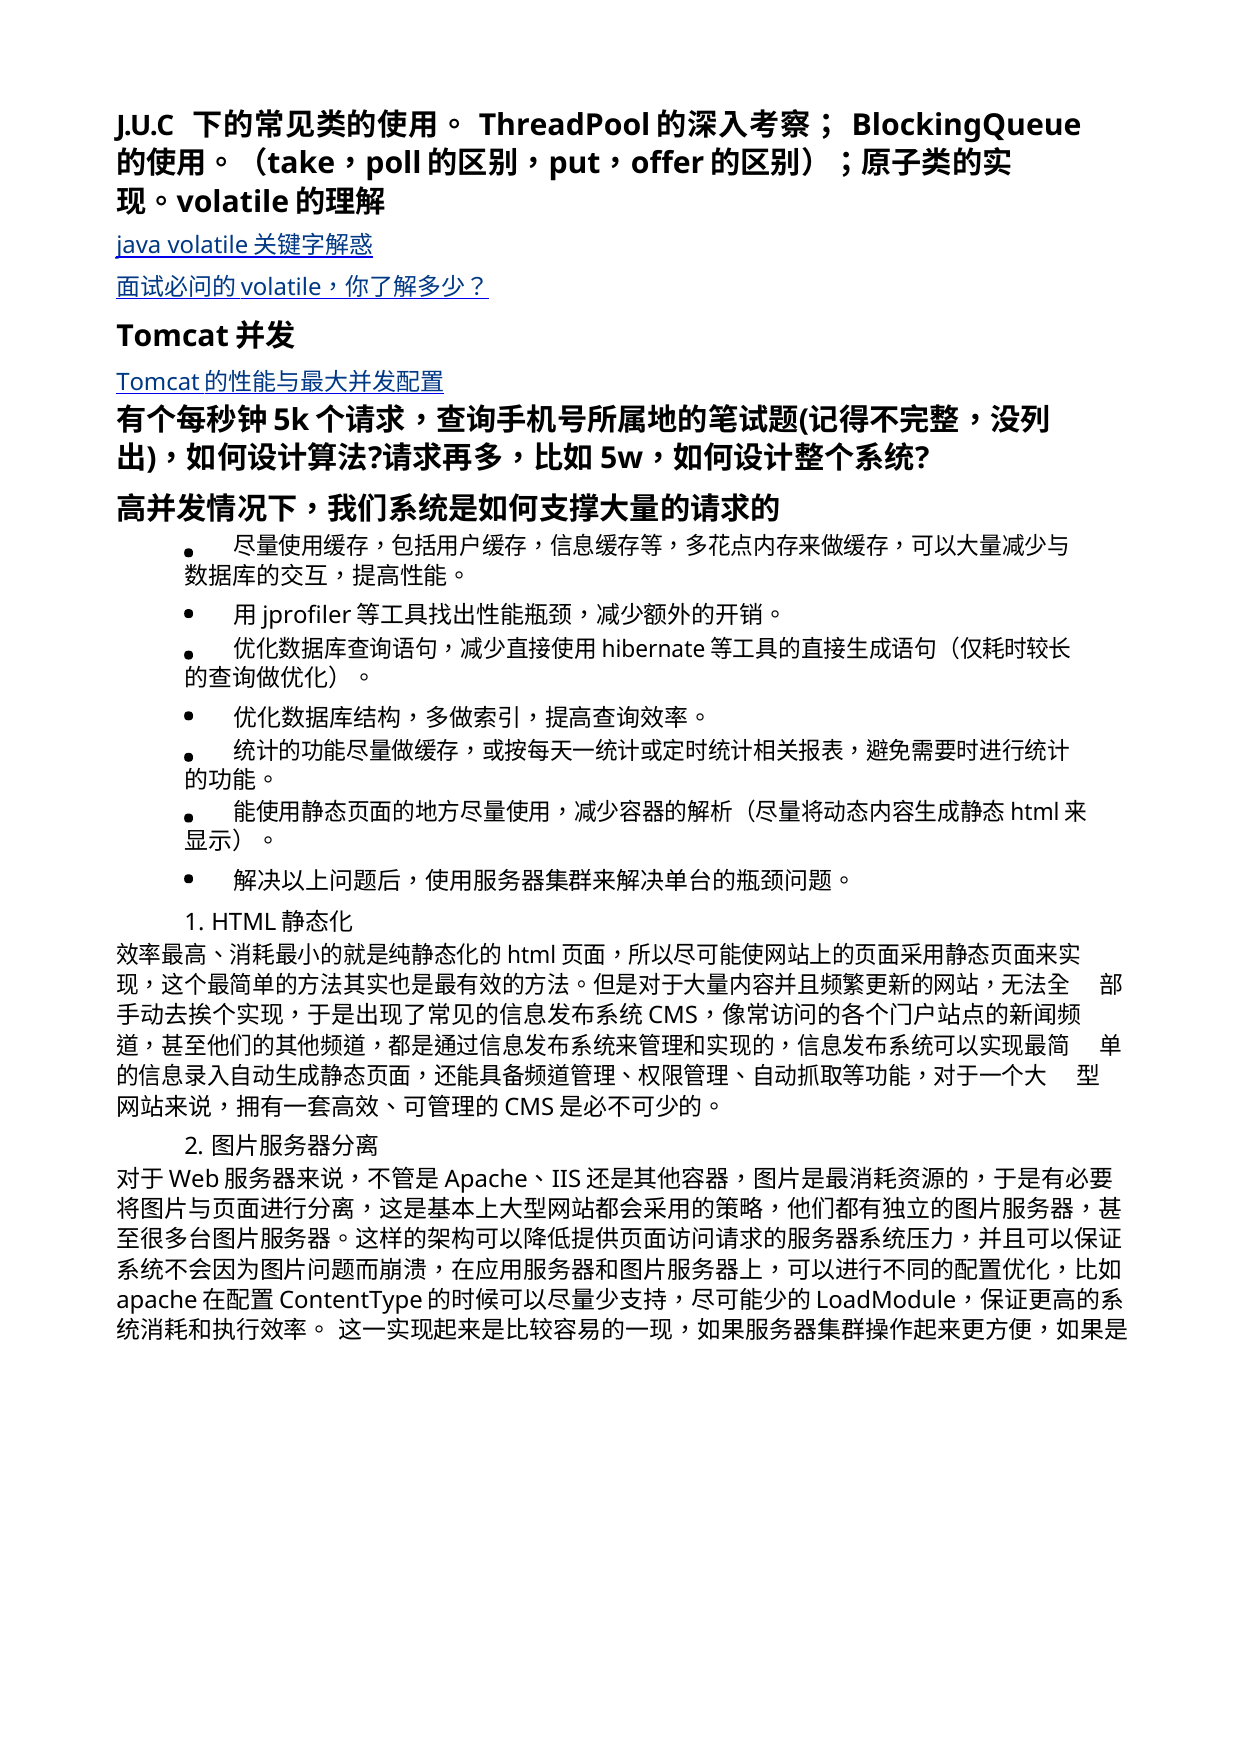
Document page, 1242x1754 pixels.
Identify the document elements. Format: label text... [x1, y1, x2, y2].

text 效率最高、消耗最小的就是纯静态化的html页面，所以尽可能使网站上的页面采用静态页面来实 现，这个最简单的方法其实也是最有效的方法。但是对于大量内容并且频繁更新的网站，无法全 部手动去挨个实现，于是出现了常见的信息发布系统CMS，像常访问的各个门户站点的新闻频道，甚至他们的其他频道，都是通过信息发布系统来管理和实现的，信息发布系统可以实现最简 单的信息录入自动生成静态页面，还能具备频道管理、权限管理、自动抓取等功能，对于一个大 型网站来说，拥有一套高效、可管理的CMS是必不可少的。 [116, 939, 1123, 1122]
text 尽量使用缓存，包括用户缓存，信息缓存等，多花点内存来做缓存，可以大量减少与 数据库的交互，提高性能。 [184, 531, 1117, 591]
text 面试必问的volatile，你了解多少？ [116, 262, 1150, 304]
text java volatile关键字解惑 [116, 222, 1150, 262]
text 能使用静态页面的地方尽量使用，减少容器的解析（尽量将动态内容生成静态html来 显示）。 [184, 796, 1121, 856]
text 优化数据库查询语句，减少直接使用hibernate等工具的直接生成语句（仅耗时较长 的查询做优化）。 [184, 633, 1107, 693]
subtitle 有个每秒钟5k个请求，查询手机号所属地的笔试题(记得不完整，没列出)，如何设计算法?请求再多，比如5w，如何设计整个系统? [116, 399, 1055, 478]
text 优化数据库结构，多做索引，提高查询效率。 [233, 693, 1150, 734]
text 统计的功能尽量做缓存，或按每天一统计或定时统计相关报表，避免需要时进行统计 的功能。 [184, 735, 1117, 796]
list 图片服务器分离 [184, 1122, 1150, 1163]
text 高并发情况下，我们系统是如何支撑大量的请求的 [116, 478, 1150, 530]
subtitle Tomcat并发 [116, 304, 1150, 357]
text 用jprofiler等工具找出性能瓶颈，减少额外的开销。 [233, 591, 1150, 632]
text Tomcat的性能与最大并发配置 [116, 357, 1150, 399]
text 对于Web服务器来说，不管是Apache、IIS还是其他容器，图片是最消耗资源的，于是有必要将图片与页面进行分离，这是基本上大型网站都会采用的策略，他们都有独立的图片服务器，甚至很多台图片服务器。这样的架构可以降低提供页面访问请求的服务器系统压力，并且可以保证系统不会因为图片问题而崩溃，在应用服务器和图片服务器上，可以进行不同的配置优化，比如apache在配置ContentType的时候可以尽量少支持，尽可能少的LoadModule，保证更高的系统消耗和执行效率。 这一实现起来是比较容易的一现，如果服务器集群操作起来更方便，如果是 [116, 1163, 1132, 1346]
list HTML静态化 [184, 897, 1150, 939]
subtitle 下的常见类的使用。 ThreadPool的深入考察； BlockingQueue的使用。（take，poll的区别，put，offer的区别）；原子类的实现。volatile的理解 [116, 104, 1114, 222]
text 解决以上问题后，使用服务器集群来解决单台的瓶颈问题。 [233, 856, 1150, 897]
